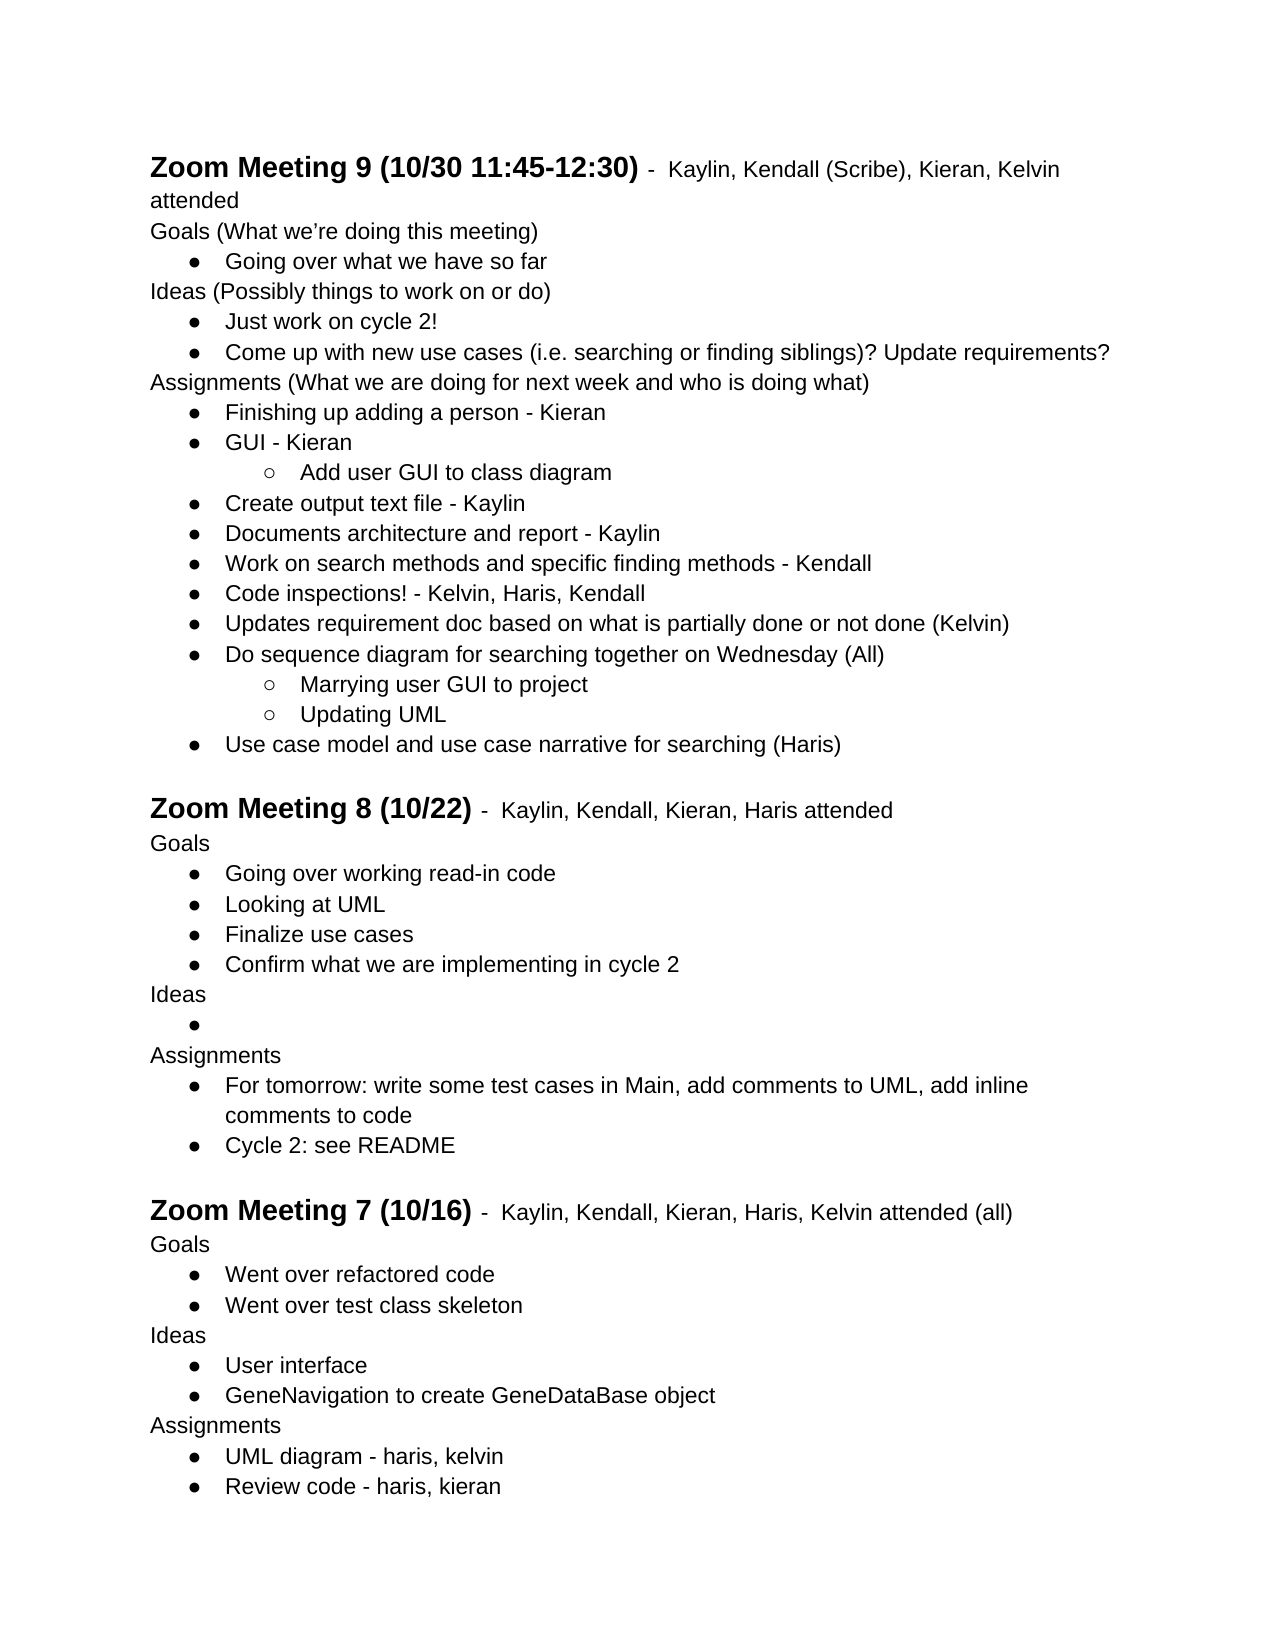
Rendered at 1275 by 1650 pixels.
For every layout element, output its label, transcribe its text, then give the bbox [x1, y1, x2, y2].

list Review code - haris, kieran [187, 1473, 1125, 1499]
list Cycle 2: see README [187, 1132, 1125, 1158]
text Ideas [150, 981, 1125, 1007]
list Looking at UML [187, 891, 1125, 917]
list Marrying user GUI to project [262, 671, 1125, 697]
list Went over test class skeleton [187, 1292, 1125, 1318]
text Ideas (Possibly things to work on or do) [150, 278, 1125, 304]
list Finalize use cases [187, 921, 1125, 947]
list Do sequence diagram for searching together on Wednesday (All) [187, 641, 1125, 667]
list GUI - Kieran [187, 429, 1125, 455]
list Confirm what we are implementing in cycle 2 [187, 951, 1125, 977]
list Updates requirement doc based on what is partially done or not done (Kelvin) [187, 610, 1125, 637]
list Going over working read-in code [187, 860, 1125, 887]
list Use case model and use case narrative for searching (Haris) [187, 731, 1125, 757]
list For tomorrow: write some test cases in Main, add comments to UML, add inline comments to code [187, 1072, 1125, 1128]
list User interface [187, 1352, 1125, 1378]
list Going over what we have so far [187, 248, 1125, 274]
list Updating UML [262, 701, 1125, 727]
text Zoom Meeting 9 (10/30 11:45-12:30) - Kaylin, Kendall (Scribe), Kieran, Kelvin attended [150, 150, 1125, 214]
list Documents architecture and report - Kaylin [187, 520, 1125, 546]
list Finishing up adding a person - Kieran [187, 399, 1125, 425]
text Assignments [150, 1412, 1125, 1439]
list Just work on cycle 2! [187, 308, 1125, 334]
list Add user GUI to class diagram [262, 459, 1125, 486]
text Zoom Meeting 8 (10/22) - Kaylin, Kendall, Kieran, Haris attended [150, 792, 1125, 825]
text Assignments [150, 1042, 1125, 1068]
list Create output text file - Kaylin [187, 489, 1125, 516]
list Come up with new use cases (i.e. searching or finding siblings)? Update requirements? [187, 338, 1125, 365]
list GeneNavigation to create GeneDataBase object [187, 1382, 1125, 1408]
text Assignments (What we are doing for next week and who is doing what) [150, 369, 1125, 395]
list Work on search methods and specific finding methods - Kendall [187, 550, 1125, 576]
text Goals [150, 1231, 1125, 1257]
text Ideas [150, 1322, 1125, 1348]
text Zoom Meeting 7 (10/16) - Kaylin, Kendall, Kieran, Haris, Kelvin attended (all) [150, 1193, 1125, 1226]
list Went over refactored code [187, 1261, 1125, 1288]
list UML diagram - haris, kelvin [187, 1443, 1125, 1469]
text Goals [150, 830, 1125, 856]
list Code inspections! - Kelvin, Haris, Kendall [187, 580, 1125, 606]
text Goals (What we’re doing this meeting) [150, 218, 1125, 244]
